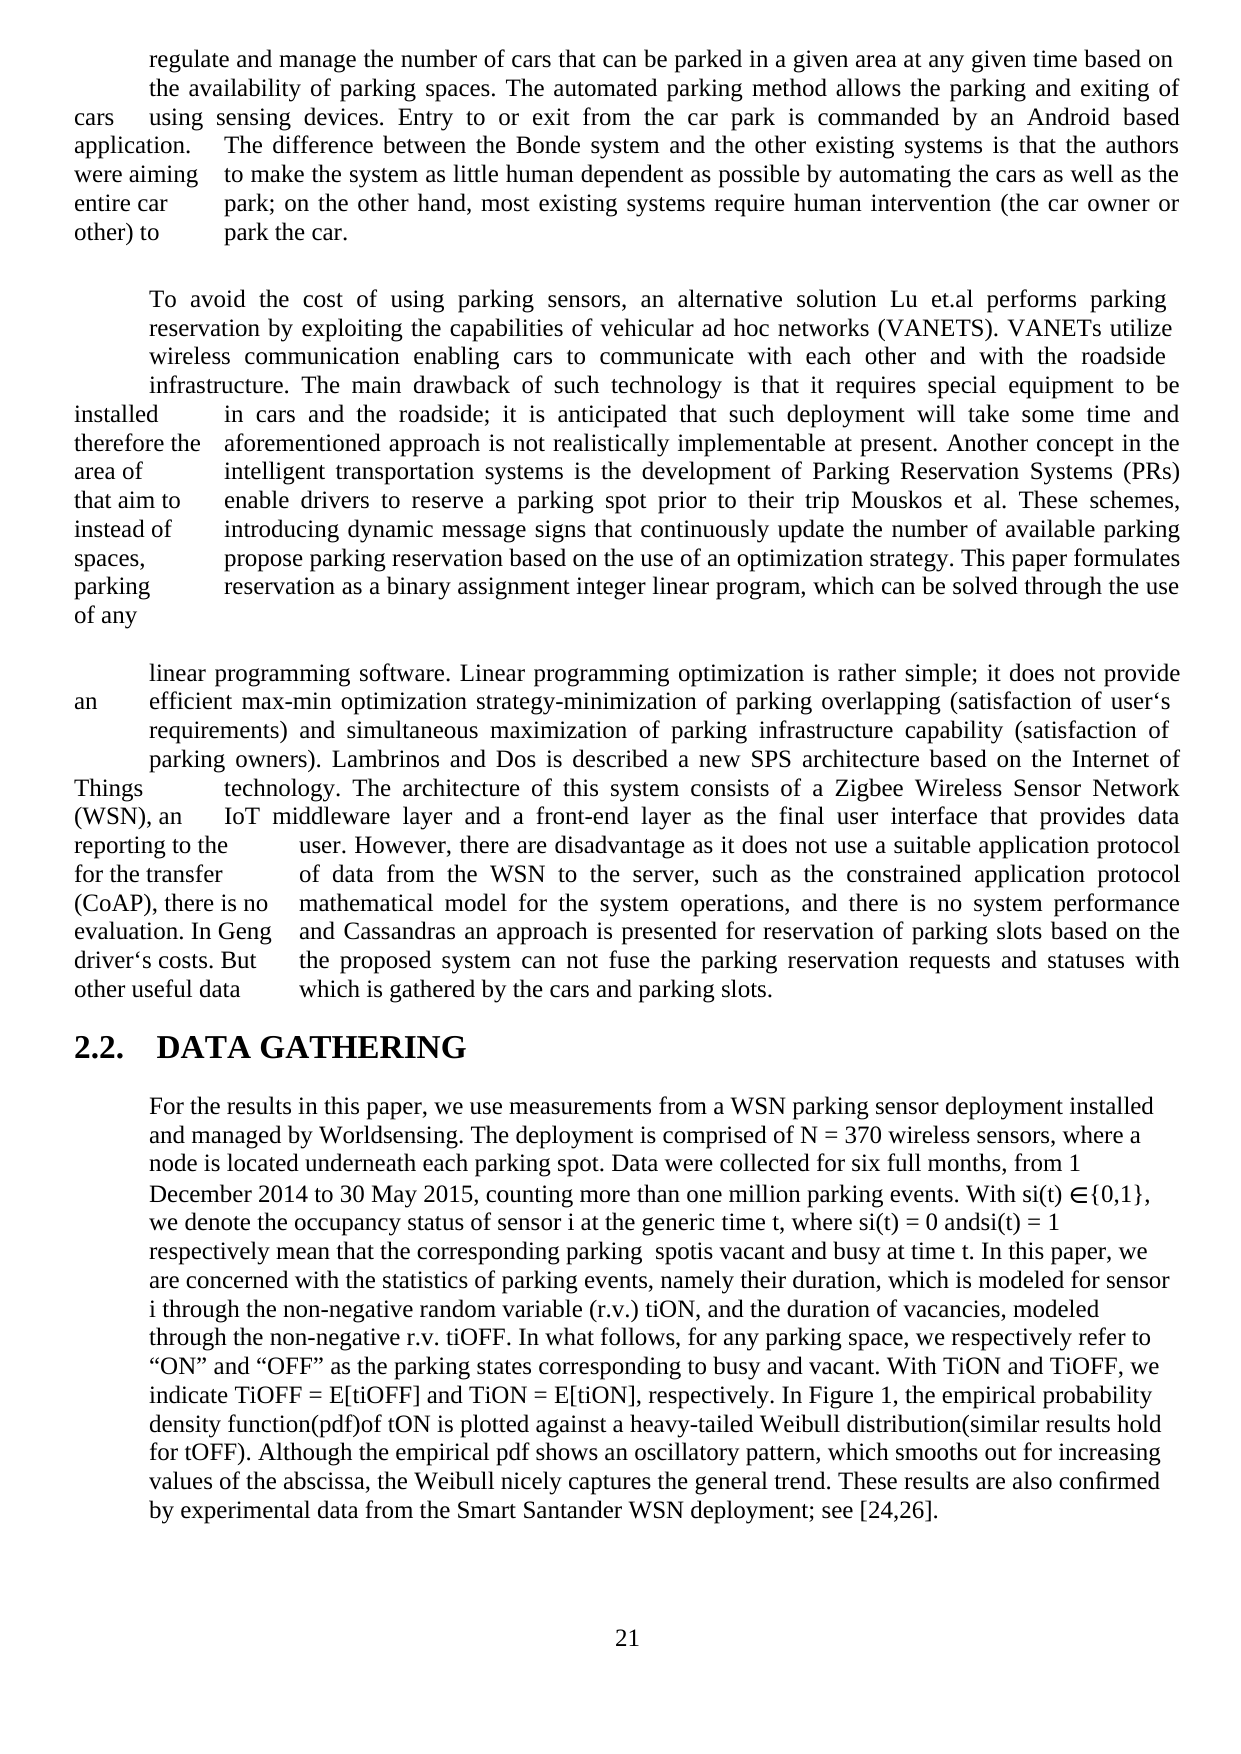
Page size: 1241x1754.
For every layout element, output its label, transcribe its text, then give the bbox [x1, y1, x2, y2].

text linear programming software. Linear programming optimization is rather simple; it does not provide an efficient max-min optimization strategy-minimization of parking overlapping (satisfaction of user‘s requirements) and simultaneous maximization of parking infrastructure capability (satisfaction of parking owners). Lambrinos and Dos is described a new SPS architecture based on the Internet of Things technology. The architecture of this system consists of a Zigbee Wireless Sensor Network (WSN), an IoT middleware layer and a front-end layer as the final user interface that provides data reporting to the user. However, there are disadvantage as it does not use a suitable application protocol for the transfer of data from the WSN to the server, such as the constrained application protocol (CoAP), there is no mathematical model for the system operations, and there is no system performance evaluation. In Geng and Cassandras an approach is presented for reservation of parking slots based on the driver‘s costs. But the proposed system can not fuse the parking reservation requests and statuses with other useful data which is gathered by the cars and parking slots. [74, 658, 1181, 1003]
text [74, 44, 1181, 246]
text For the results in this paper, we use measurements from a WSN parking sensor deployment installed and managed by Worldsensing. The deployment is comprised of N = 370 wireless sensors, where a node is located underneath each parking spot. Data were collected for six full months, from 1 December 2014 to 30 May 2015, counting more than one million parking events. With si(t) ∈{0,1}, we denote the occupancy status of sensor i at the generic time t, where si(t) = 0 andsi(t) = 1 respectively mean that the corresponding parking spotis vacant and busy at time t. In this paper, we are concerned with the statistics of parking events, namely their duration, which is modeled for sensor i through the non-negative random variable (r.v.) tiON, and the duration of vacancies, modeled through the non-negative r.v. tiOFF. In what follows, for any parking space, we respectively refer to “ON” and “OFF” as the parking states corresponding to busy and vacant. With TiON and TiOFF, we indicate TiOFF = E[tiOFF] and TiON = E[tiON], respectively. In Figure 1, the empirical probability density function(pdf)of tON is plotted against a heavy-tailed Weibull distribution(similar results hold for tOFF). Although the empirical pdf shows an oscillatory pattern, which smooths out for increasing values of the abscissa, the Weibull nicely captures the general trend. These results are also conﬁrmed by experimental data from the Smart Santander WSN deployment; see [24,26]. [74, 1091, 1181, 1524]
list DATA GATHERING [74, 1028, 1181, 1066]
text To avoid the cost of using parking sensors, an alternative solution Lu et.al performs parking reservation by exploiting the capabilities of vehicular ad hoc networks (VANETS). VANETs utilize wireless communication enabling cars to communicate with each other and with the roadside infrastructure. The main drawback of such technology is that it requires special equipment to be installed in cars and the roadside; it is anticipated that such deployment will take some time and therefore the aforementioned approach is not realistically implementable at present. Another concept in the area of intelligent transportation systems is the development of Parking Reservation Systems (PRs) that aim to enable drivers to reserve a parking spot prior to their trip Mouskos et al. These schemes, instead of introducing dynamic message signs that continuously update the number of available parking spaces, propose parking reservation based on the use of an optimization strategy. This paper formulates parking reservation as a binary assignment integer linear program, which can be solved through the use of any [74, 284, 1181, 629]
